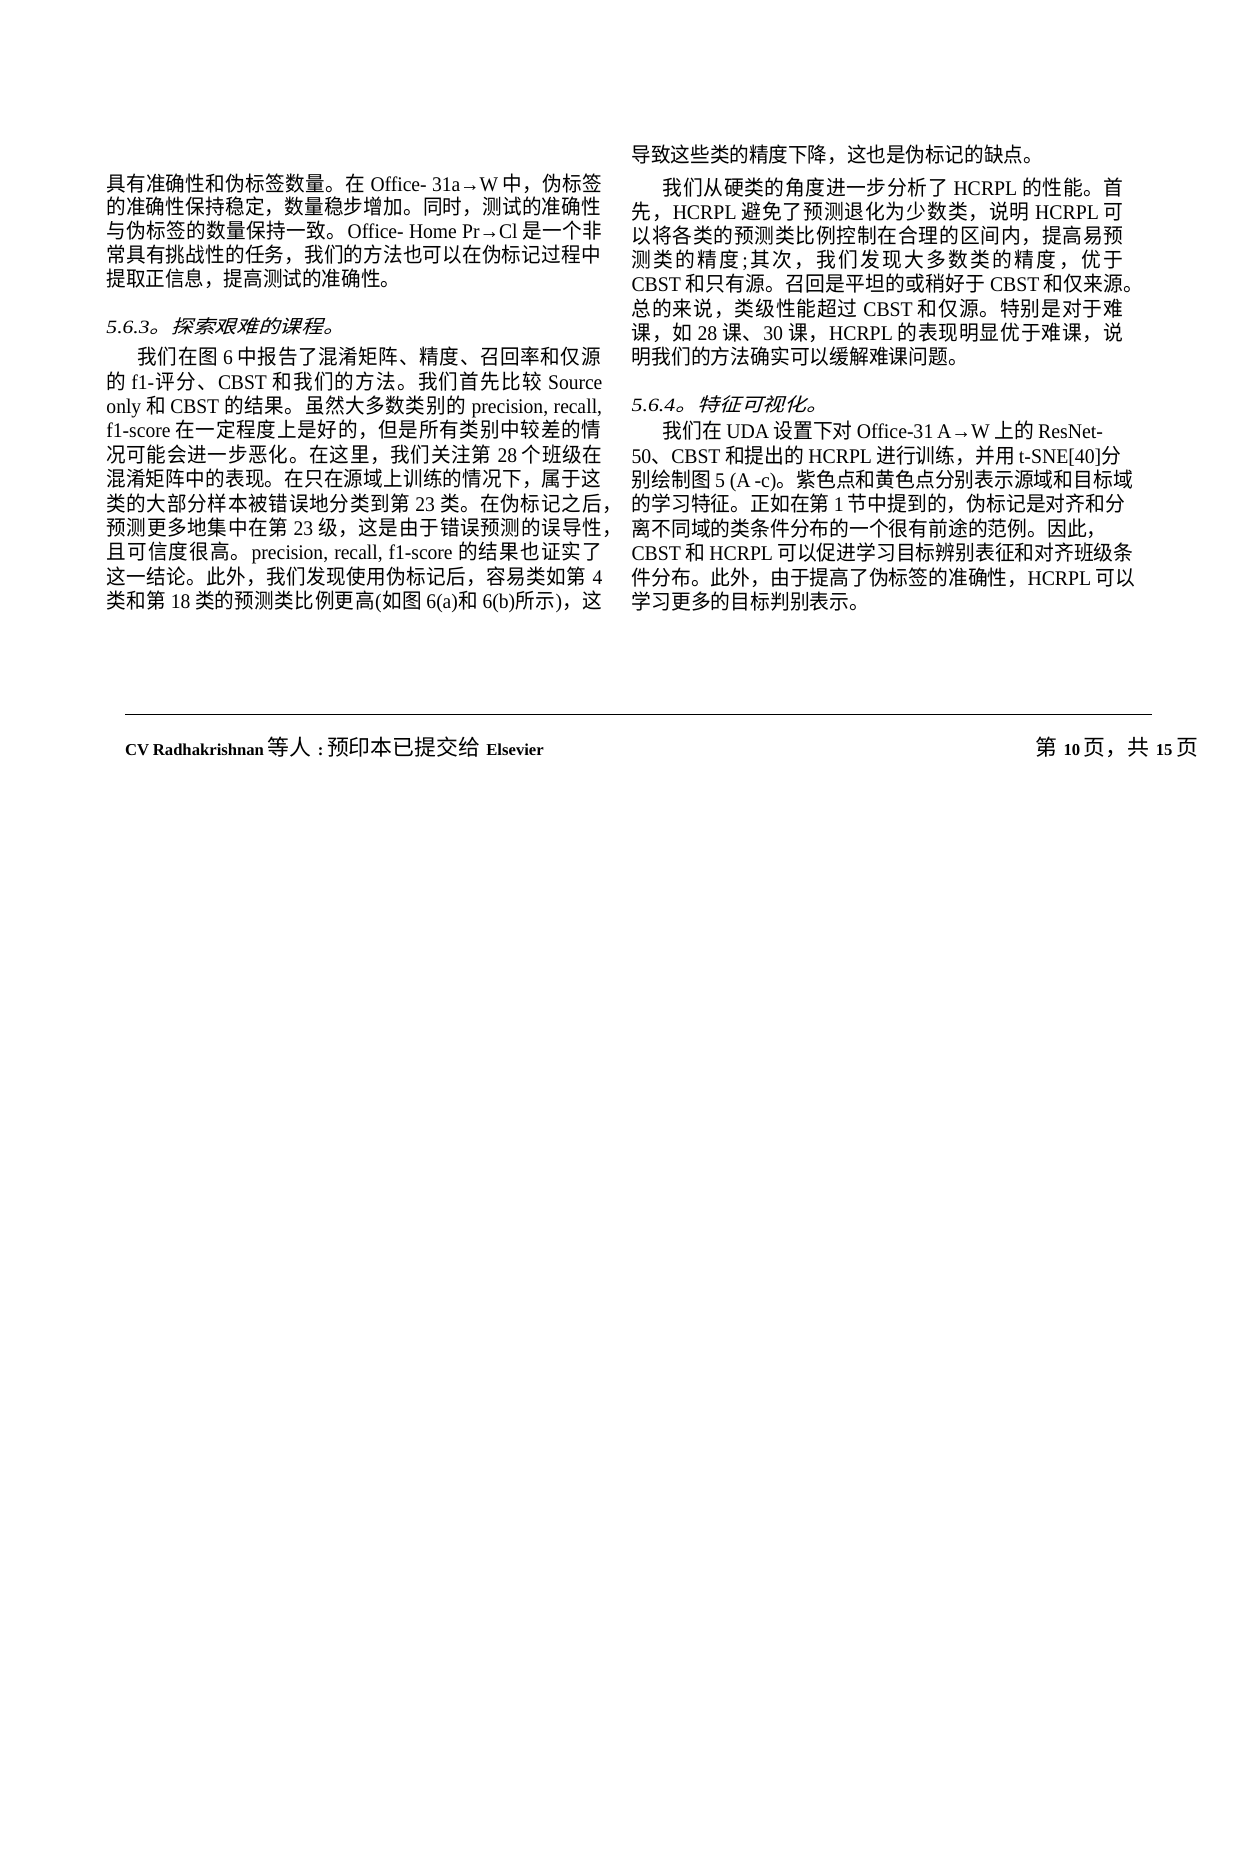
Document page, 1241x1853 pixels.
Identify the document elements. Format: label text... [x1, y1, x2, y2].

text 5.6.4。特征可视化。 [631, 396, 886, 415]
text 5.6.3。探索艰难的课程。 [106, 318, 413, 337]
text 具有准确性和伪标签数量。在Office- 31a→W中，伪标签的准确性保持稳定，数量稳步增加。同时，测试的准确性与伪标签的数量保持一致。Office- Home Pr→Cl是一个非常具有挑战性的任务，我们的方法也可以在伪标记过程中提取正信息，提高测试的准确性。 [106, 145, 602, 291]
text 我们在图6中报告了混淆矩阵、精度、召回率和仅源的f1-评分、CBST和我们的方法。我们首先比较Source only和CBST的结果。虽然大多数类别的precision, recall, f1-score在一定程度上是好的，但是所有类别中较差的情况可能会进一步恶化。在这里，我们关注第28个班级在混淆矩阵中的表现。在只在源域上训练的情况下，属于这类的大部分样本被错误地分类到第23类。在伪标记之后，预测更多地集中在第23级，这是由于错误预测的误导性，且可信度很高。precision, recall, f1-score的结果也证实了这一结论。此外，我们发现使用伪标记后，容易类如第4类和第18类的预测类比例更高(如图6(a)和6(b)所示)，这导致这些类的精度下降，这也是伪标记的缺点。 [106, 345, 602, 613]
text 我们在UDA设置下对Office-31 A→W上的ResNet-50、CBST和提出的HCRPL进行训练，并用t-SNE[40]分别绘制图5 (A -c)。紫色点和黄色点分别表示源域和目标域的学习特征。正如在第1节中提到的，伪标记是对齐和分离不同域的类条件分布的一个很有前途的范例。因此，CBST和HCRPL可以促进学习目标辨别表征和对齐班级条件分布。此外，由于提高了伪标签的准确性，HCRPL可以学习更多的目标判别表示。 [631, 419, 1138, 614]
text 我们从硬类的角度进一步分析了HCRPL的性能。首先，HCRPL避免了预测退化为少数类，说明HCRPL可以将各类的预测类比例控制在合理的区间内，提高易预测类的精度;其次，我们发现大多数类的精度，优于CBST和只有源。召回是平坦的或稍好于CBST和仅来源。总的来说，类级性能超过CBST和仅源。特别是对于难课，如28课、30课，HCRPL的表现明显优于难课，说明我们的方法确实可以缓解难课问题。 [631, 176, 1123, 369]
